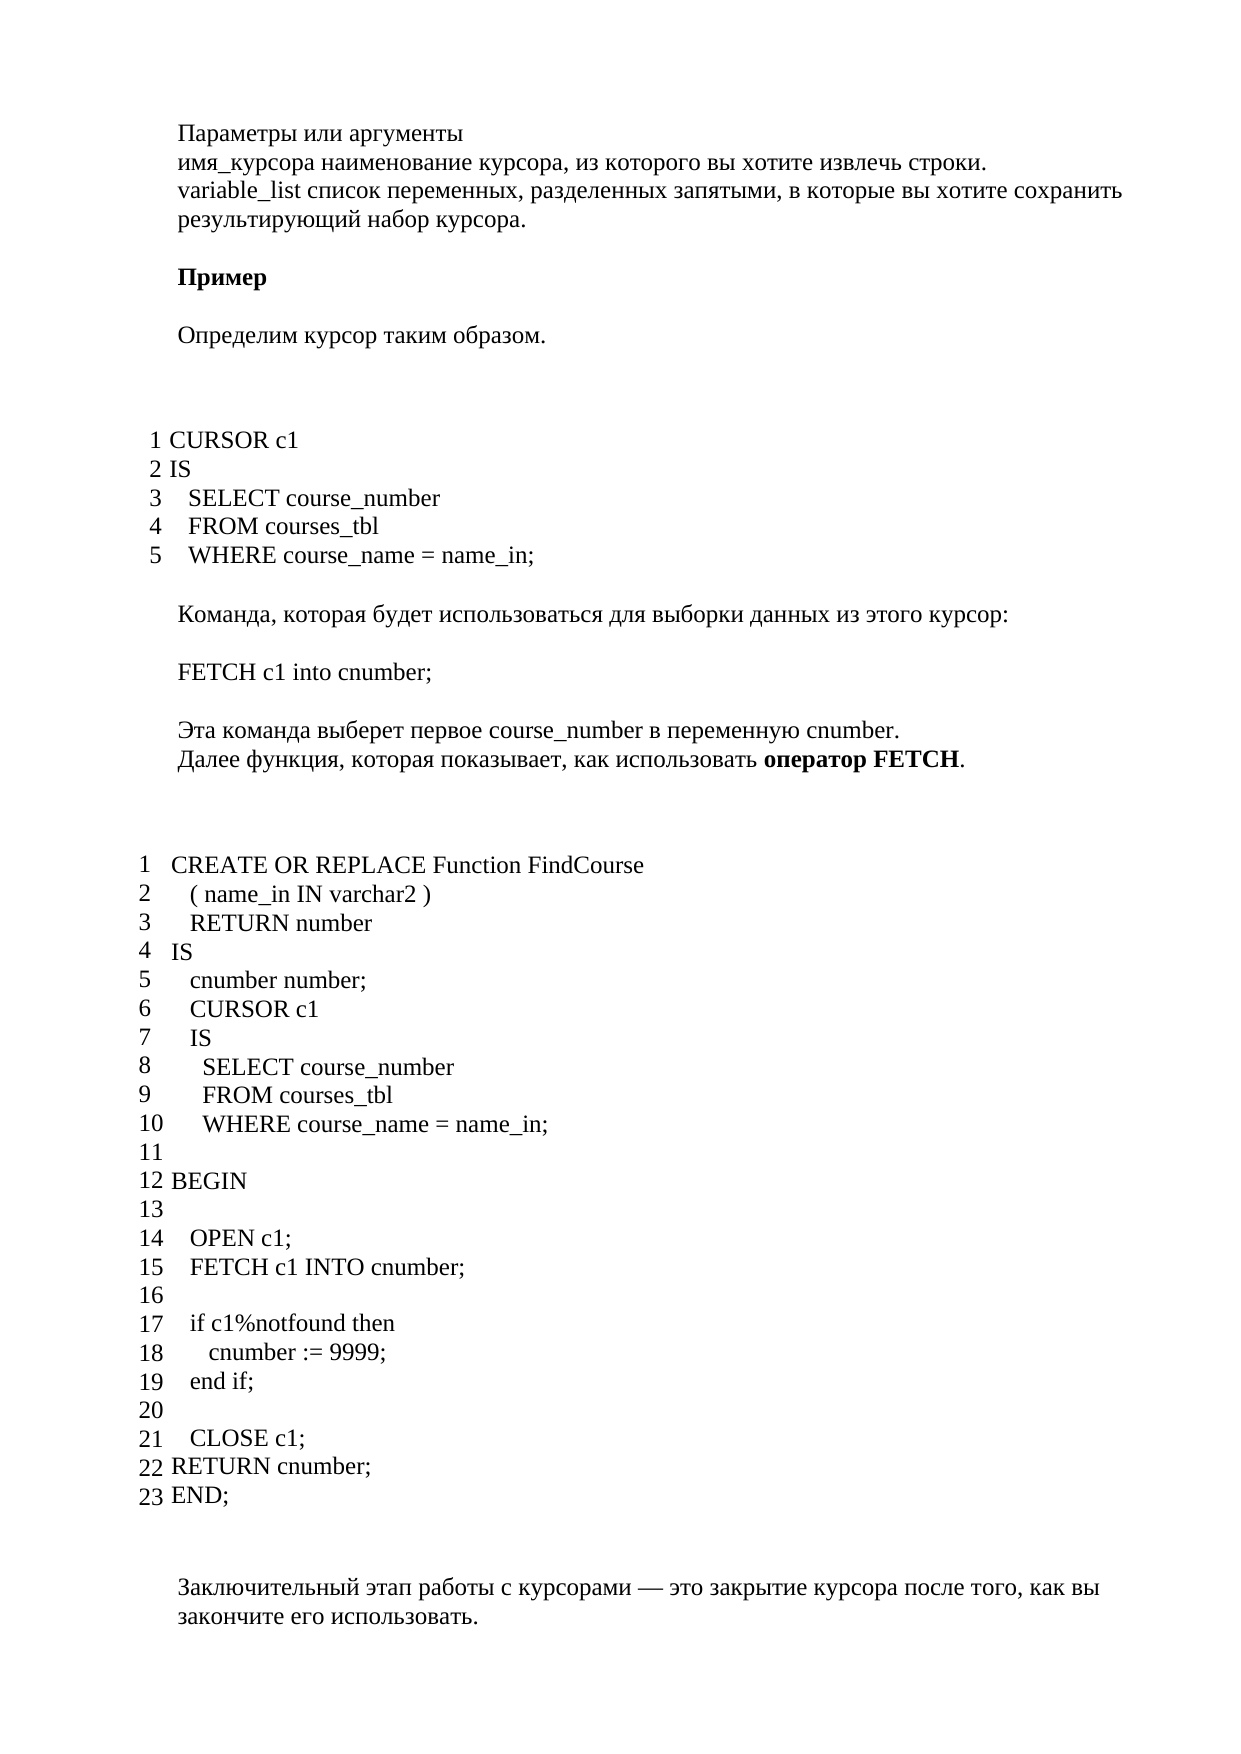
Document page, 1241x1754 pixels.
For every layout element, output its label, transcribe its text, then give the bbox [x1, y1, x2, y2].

table_header 1 2 3 4 5 6 7 8 9 10 11 12 13 14 15 16 17 18 19 20 21 22 23 [137, 848, 169, 1512]
table_header CURSOR c1 IS SELECT course_number FROM courses_tbl WHERE course_name = name_in; [168, 424, 541, 570]
table_header 1 2 3 4 5 [148, 424, 168, 570]
text Эта команда выберет первое course_number в переменную cnumber. Далее функция, которая показывает, как использовать оператор FETCH. [177, 715, 1152, 773]
text Пример [177, 262, 1152, 291]
text FETCH c1 into cnumber; [177, 657, 1152, 686]
text Заключительный этап работы с курсорами — это закрытие курсора после того, как вы закончите его использовать. [177, 1572, 1152, 1629]
text Параметры или аргументы имя_курсора наименование курсора, из которого вы хотите извлечь строки. variable_list список переменных, разделенных запятыми, в которые вы хотите сохранить результирующий набор курсора. [177, 118, 1152, 233]
text Команда, которая будет использоваться для выборки данных из этого курсор: [177, 599, 1152, 628]
table_header CREATE OR REPLACE Function FindCourse ( name_in IN varchar2 ) RETURN number IS cnumber number; CURSOR c1 IS SELECT course_number FROM courses_tbl WHERE course_name = name_in; BEGIN OPEN c1; FETCH c1 INTO cnumber; if c1%notfound then cnumber := 9999; end if; CLOSE c1; RETURN cnumber; END; [169, 848, 651, 1512]
text Определим курсор таким образом. [177, 320, 1152, 349]
